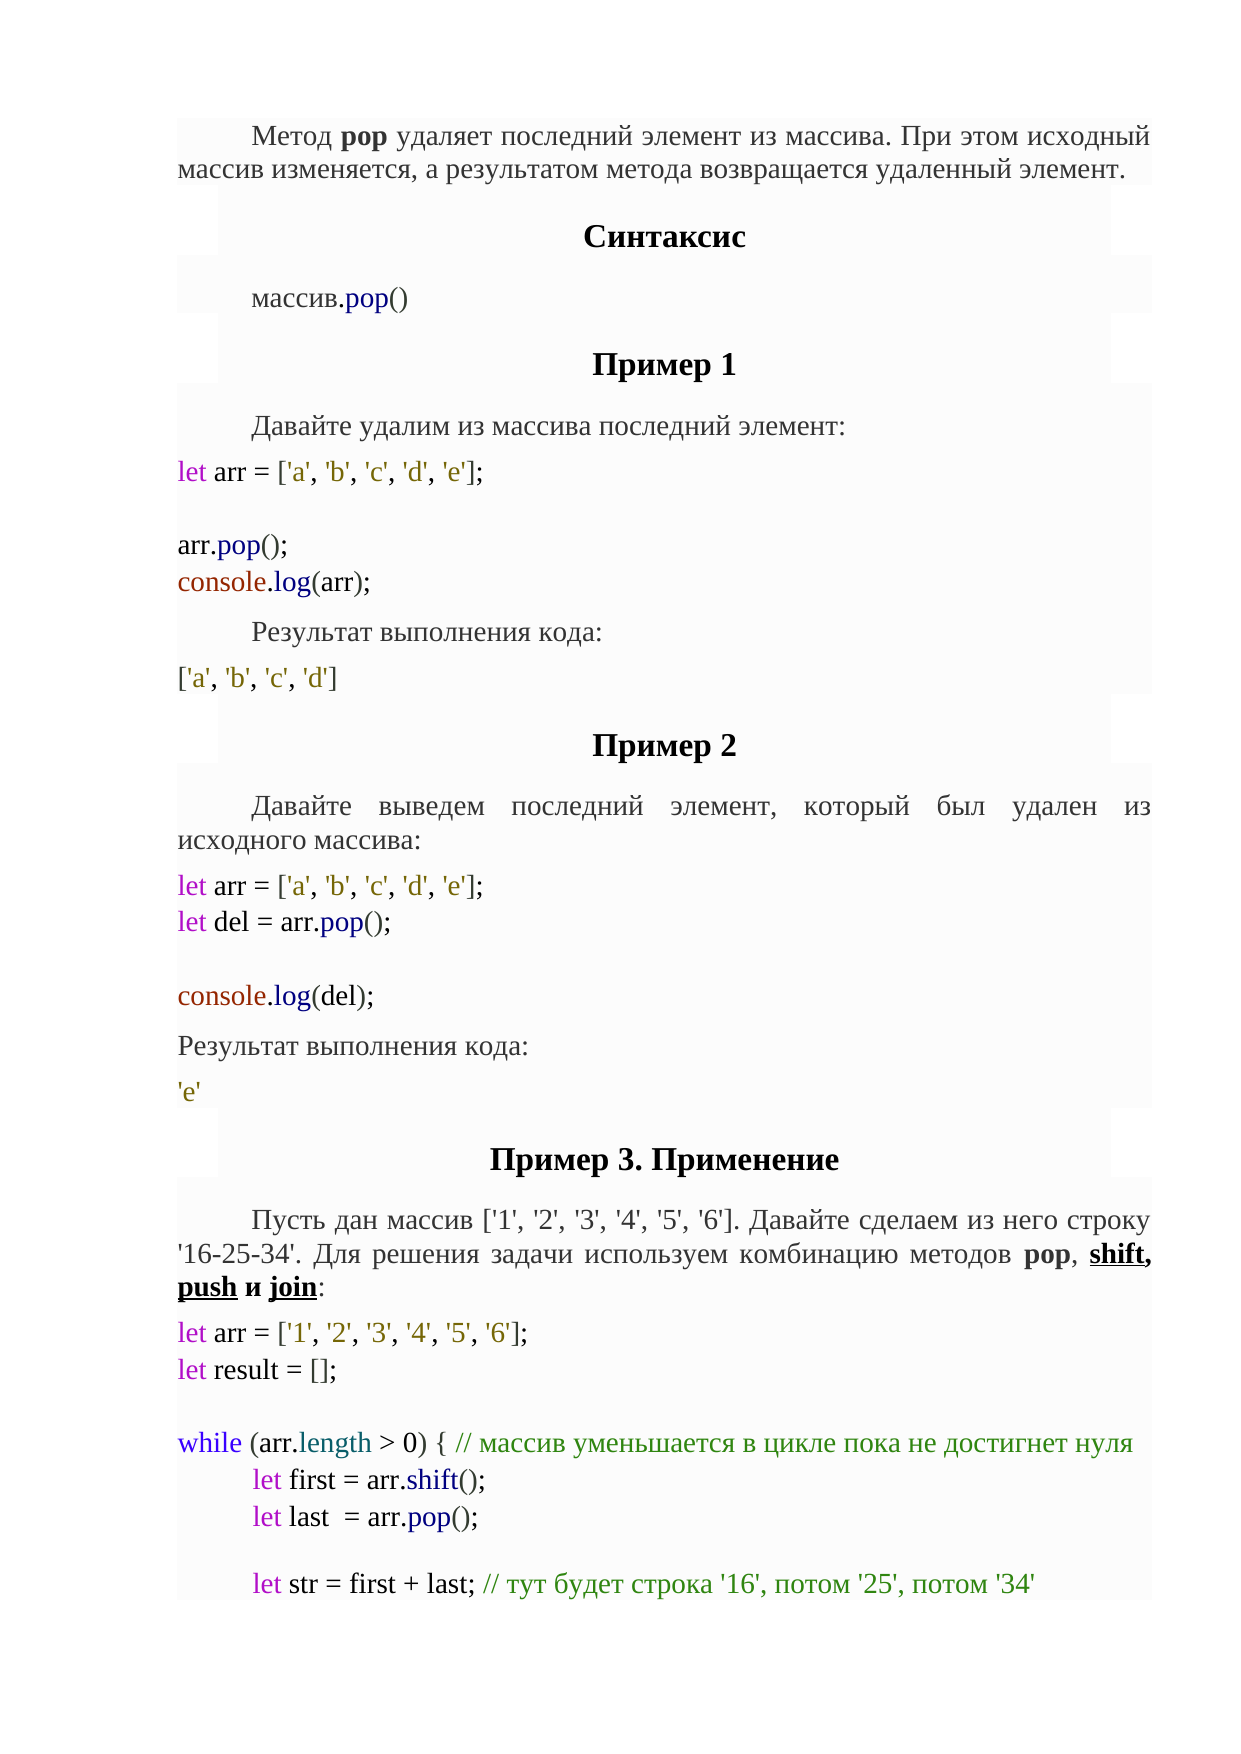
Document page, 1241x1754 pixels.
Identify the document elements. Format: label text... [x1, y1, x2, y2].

text arr.pop(); [177, 527, 1152, 561]
text Метод pop удаляет последний элемент из массива. При этом исходный массив изменяется, а результатом метода возвращается удаленный элемент. [177, 118, 1152, 185]
text let arr = ['a', 'b', 'c', 'd', 'e']; [177, 868, 1152, 901]
text Давайте удалим из массива последний элемент: [177, 408, 1152, 441]
text let del = arr.pop(); [177, 904, 1152, 938]
text let result = []; [177, 1352, 1152, 1386]
text Пример 2 [218, 725, 1111, 763]
text Пример 3. Применение [218, 1139, 1111, 1177]
text let arr = ['a', 'b', 'c', 'd', 'e']; [177, 454, 1152, 487]
text ['a', 'b', 'c', 'd'] [177, 660, 1152, 694]
text while (arr.length > 0) { // массив уменьшается в цикле пока не достигнет нуля [177, 1425, 1152, 1459]
text let arr = ['1', '2', '3', '4', '5', '6']; [177, 1315, 1152, 1349]
text Результат выполнения кода: [177, 1028, 1152, 1062]
text 'e' [177, 1074, 1152, 1108]
text Пусть дан массив ['1', '2', '3', '4', '5', '6']. Давайте сделаем из него строку '16-25-34'. Для решения задачи используем комбинацию методов pop, shift, push и join: [177, 1202, 1152, 1303]
text Результат выполнения кода: [177, 614, 1152, 648]
text Синтаксис [218, 216, 1111, 255]
text let last = arr.pop(); [177, 1499, 1152, 1532]
text let first = arr.shift(); [177, 1462, 1152, 1496]
text массив.pop() [177, 280, 1152, 313]
text Пример 1 [218, 344, 1111, 383]
text let str = first + last; // тут будет строка '16', потом '25', потом '34' [177, 1567, 1152, 1600]
text console.log(arr); [177, 564, 1152, 597]
text Давайте выведем последний элемент, который был удален из исходного массива: [177, 788, 1152, 855]
text console.log(del); [177, 978, 1152, 1011]
